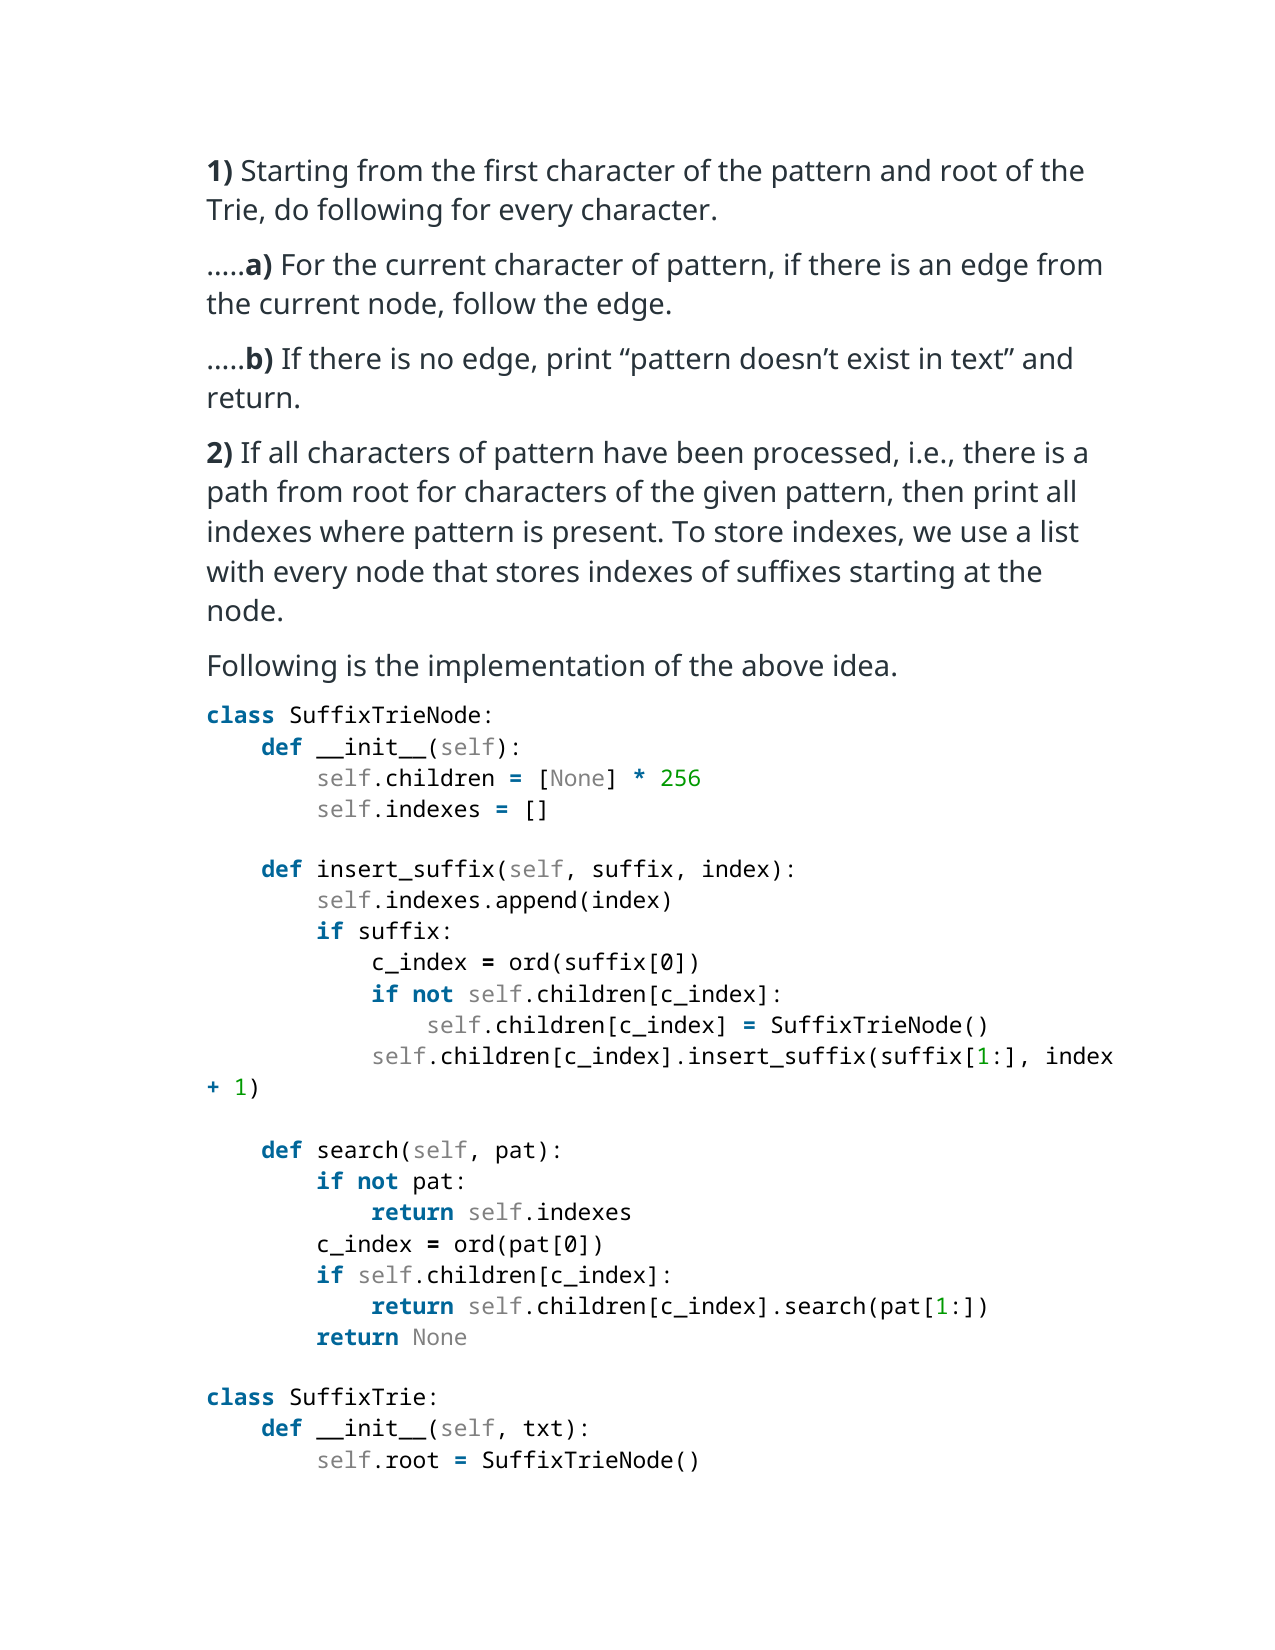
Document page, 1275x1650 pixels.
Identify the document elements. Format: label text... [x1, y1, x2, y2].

text def search(self, pat): [206, 1134, 1125, 1165]
text def __init__(self, txt): [206, 1412, 1125, 1443]
text …..a) For the current character of pattern, if there is an edge from the current node, follow the edge. [206, 244, 1125, 323]
text return self.indexes [206, 1196, 1125, 1228]
text if suffix: [206, 915, 1125, 946]
text self.indexes.append(index) [206, 884, 1125, 915]
text c_index = ord(pat[0]) [206, 1228, 1125, 1259]
text class SuffixTrieNode: [206, 699, 1125, 730]
text self.children[c_index].insert_suffix(suffix[1:], index + 1) [206, 1040, 1125, 1103]
text if not self.children[c_index]: [206, 978, 1125, 1009]
text self.children[c_index] = SuffixTrieNode() [206, 1009, 1125, 1040]
text if self.children[c_index]: [206, 1259, 1125, 1290]
text class SuffixTrie: [206, 1381, 1125, 1412]
text 2) If all characters of pattern have been processed, i.e., there is a path from root for characters of the given pattern, then print all indexes where pattern is present. To store indexes, we use a list with every node that stores indexes of suffixes starting at the node. [206, 432, 1125, 630]
text return None [206, 1321, 1125, 1353]
text def insert_suffix(self, suffix, index): [206, 853, 1125, 884]
text self.children = [None] * 256 [206, 762, 1125, 793]
text self.root = SuffixTrieNode() [206, 1443, 1125, 1475]
text self.indexes = [] [206, 793, 1125, 824]
text Following is the implementation of the above idea. [206, 645, 1125, 684]
text 1) Starting from the first character of the pattern and root of the Trie, do following for every character. [206, 150, 1125, 229]
text if not pat: [206, 1165, 1125, 1196]
text def __init__(self): [206, 730, 1125, 762]
text …..b) If there is no edge, print “pattern doesn’t exist in text” and return. [206, 338, 1125, 417]
text return self.children[c_index].search(pat[1:]) [206, 1290, 1125, 1321]
text c_index = ord(suffix[0]) [206, 946, 1125, 978]
